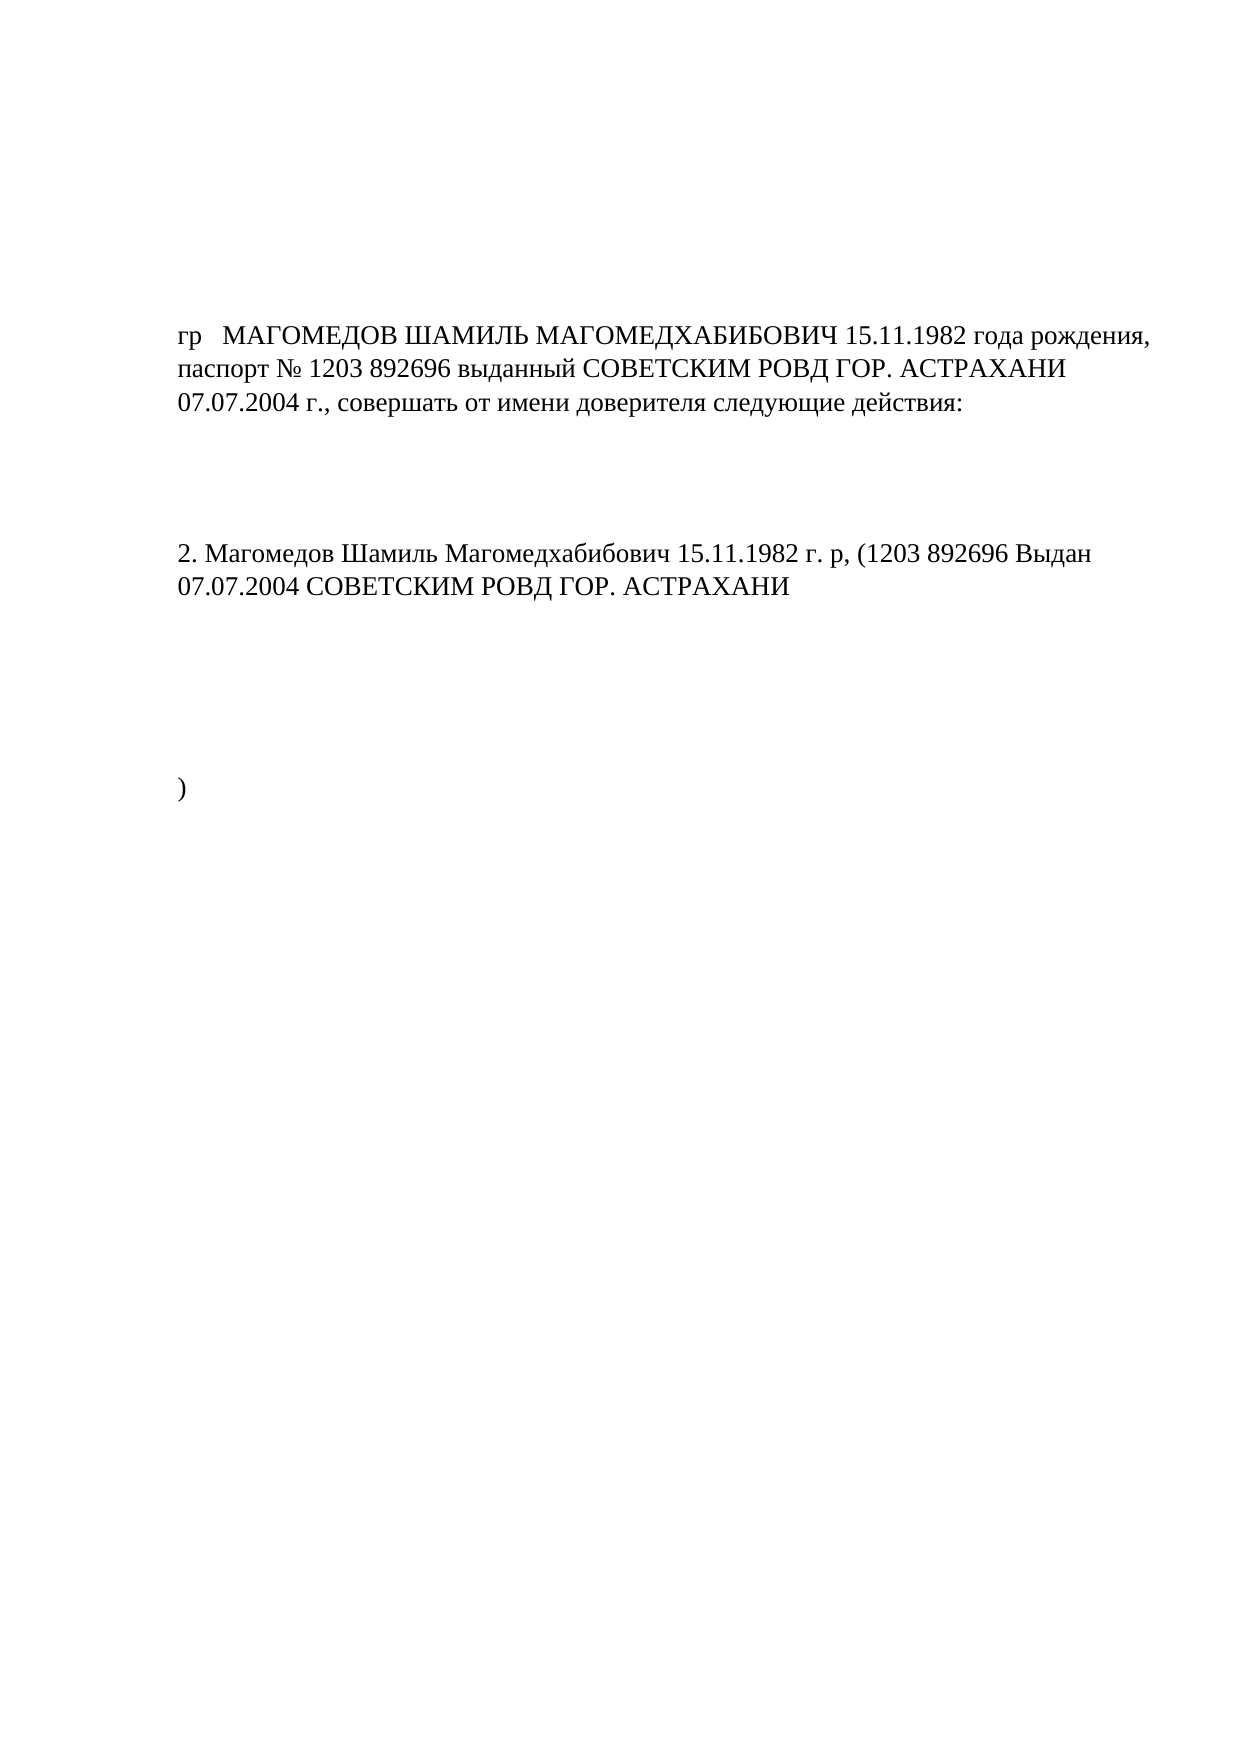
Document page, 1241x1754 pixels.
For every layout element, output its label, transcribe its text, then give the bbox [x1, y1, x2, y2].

text ) [177, 771, 1152, 802]
text гр МАГОМЕДОВ ШАМИЛЬ МАГОМЕДХАБИБОВИЧ 15.11.1982 года рождения, паспорт № 1203 892696 выданный СОВЕТСКИМ РОВД ГОР. АСТРАХАНИ 07.07.2004 г., совершать от имени доверителя следующие действия: [177, 319, 1152, 417]
text 2. Магомедов Шамиль Магомедхабибович 15.11.1982 г. р, (1203 892696 Выдан 07.07.2004 СОВЕТСКИМ РОВД ГОР. АСТРАХАНИ [177, 537, 1152, 601]
